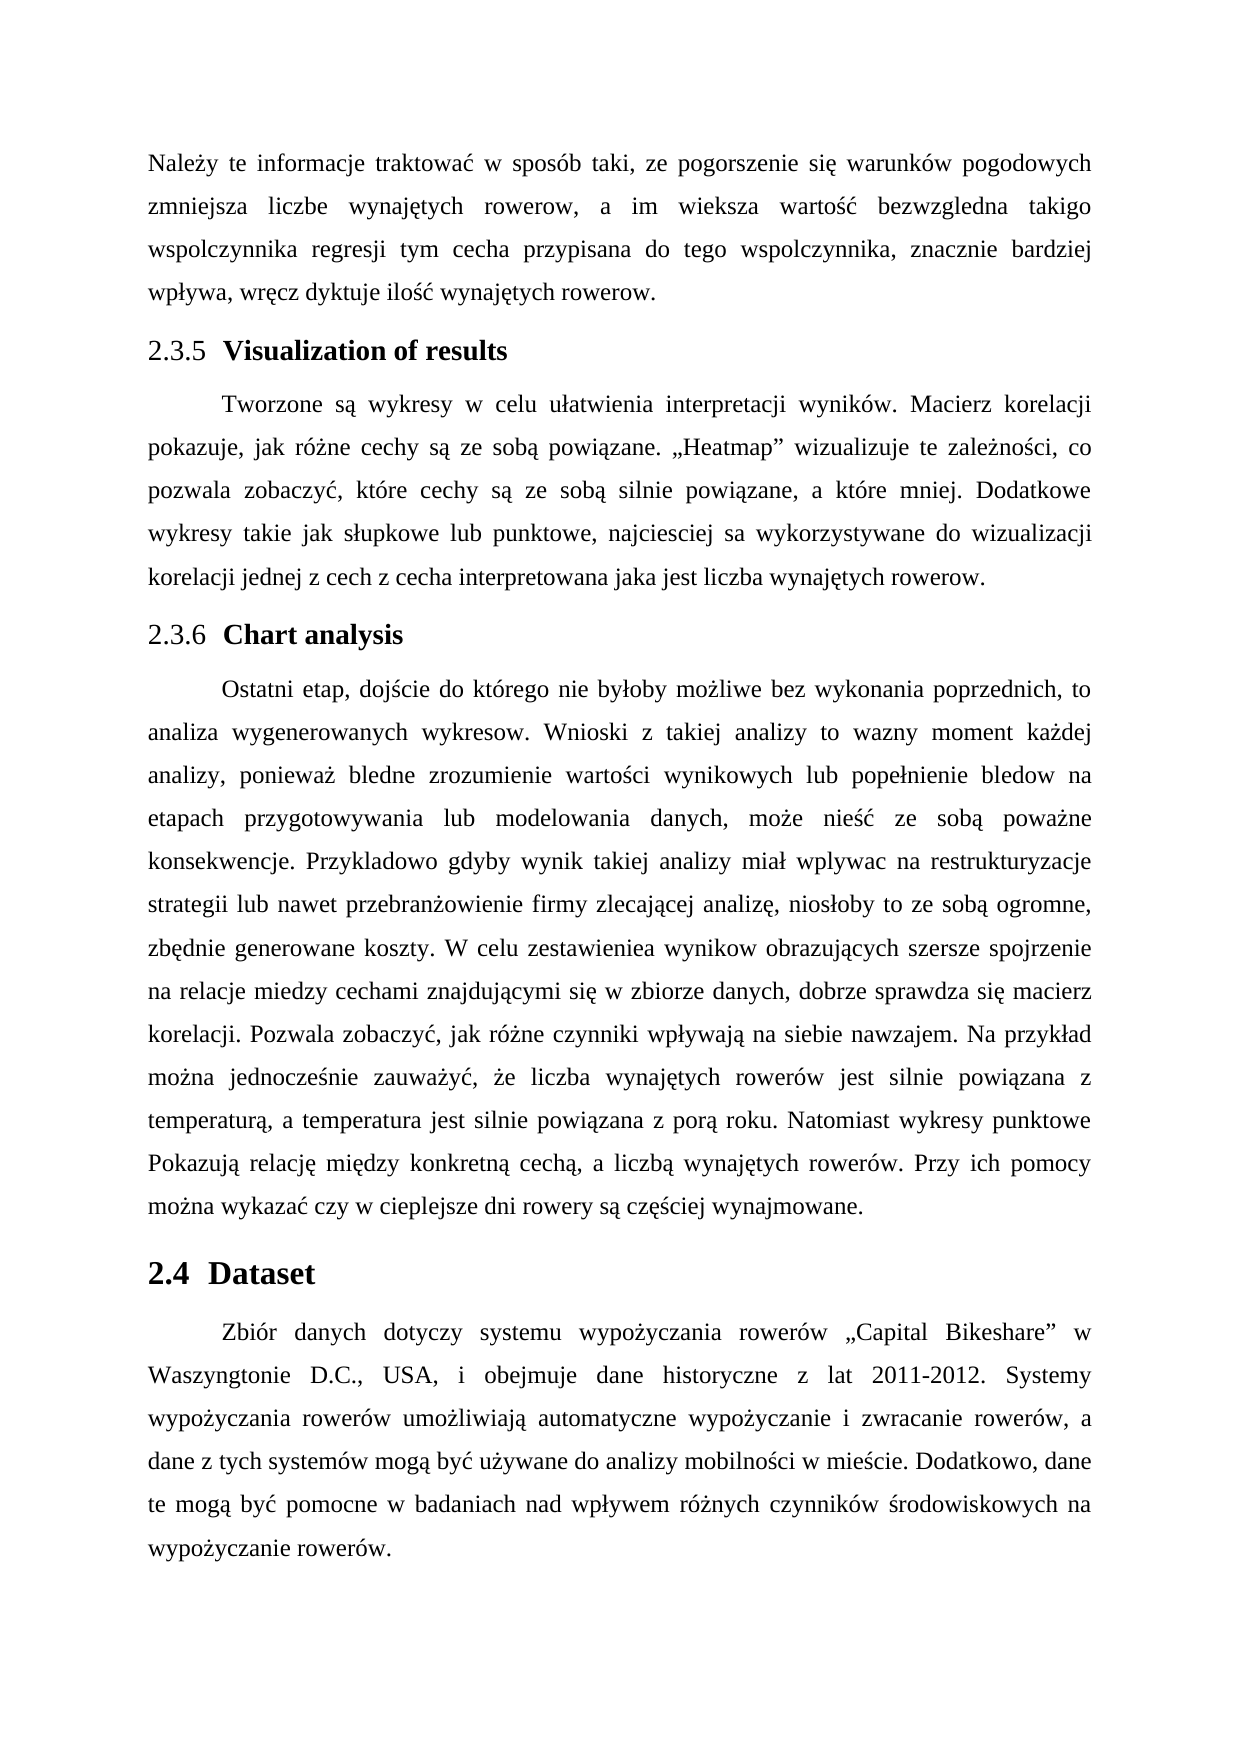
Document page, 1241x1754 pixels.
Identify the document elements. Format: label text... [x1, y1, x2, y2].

subtitle Chart analysis [148, 617, 1093, 651]
text Ostatni etap, dojście do którego nie byłoby możliwe bez wykonania poprzednich, to analiza wygenerowanych wykresow. Wnioski z takiej analizy to wazny moment każdej analizy, ponieważ bledne zrozumienie wartości wynikowych lub popełnienie bledow na etapach przygotowywania lub modelowania danych, może nieść ze sobą poważne konsekwencje. Przykladowo gdyby wynik takiej analizy miał wplywac na restrukturyzacje strategii lub nawet przebranżowienie firmy zlecającej analizę, niosłoby to ze sobą ogromne, zbędnie generowane koszty. W celu zestawieniea wynikow obrazujących szersze spojrzenie na relacje miedzy cechami znajdującymi się w zbiorze danych, dobrze sprawdza się macierz korelacji. Pozwala zobaczyć, jak różne czynniki wpływają na siebie nawzajem. Na przykład można jednocześnie zauważyć, że liczba wynajętych rowerów jest silnie powiązana z temperaturą, a temperatura jest silnie powiązana z porą roku. Natomiast wykresy punktowe Pokazują relację między konkretną cechą, a liczbą wynajętych rowerów. Przy ich pomocy można wykazać czy w cieplejsze dni rowery są częściej wynajmowane. [148, 674, 1093, 1220]
subtitle Dataset [148, 1253, 1093, 1292]
text Tworzone są wykresy w celu ułatwienia interpretacji wyników. Macierz korelacji pokazuje, jak różne cechy są ze sobą powiązane. „Heatmap” wizualizuje te zależności, co pozwala zobaczyć, które cechy są ze sobą silnie powiązane, a które mniej. Dodatkowe wykresy takie jak słupkowe lub punktowe, najciesciej sa wykorzystywane do wizualizacji korelacji jednej z cech z cecha interpretowana jaka jest liczba wynajętych rowerow. [148, 389, 1093, 590]
text Zbiór danych dotyczy systemu wypożyczania rowerów „Capital Bikeshare” w Waszyngtonie D.C., USA, i obejmuje dane historyczne z lat 2011-2012. Systemy wypożyczania rowerów umożliwiają automatyczne wypożyczanie i zwracanie rowerów, a dane z tych systemów mogą być używane do analizy mobilności w mieście. Dodatkowo, dane te mogą być pomocne w badaniach nad wpływem różnych czynników środowiskowych na wypożyczanie rowerów. [148, 1317, 1093, 1561]
subtitle Visualization of results [148, 333, 1093, 366]
